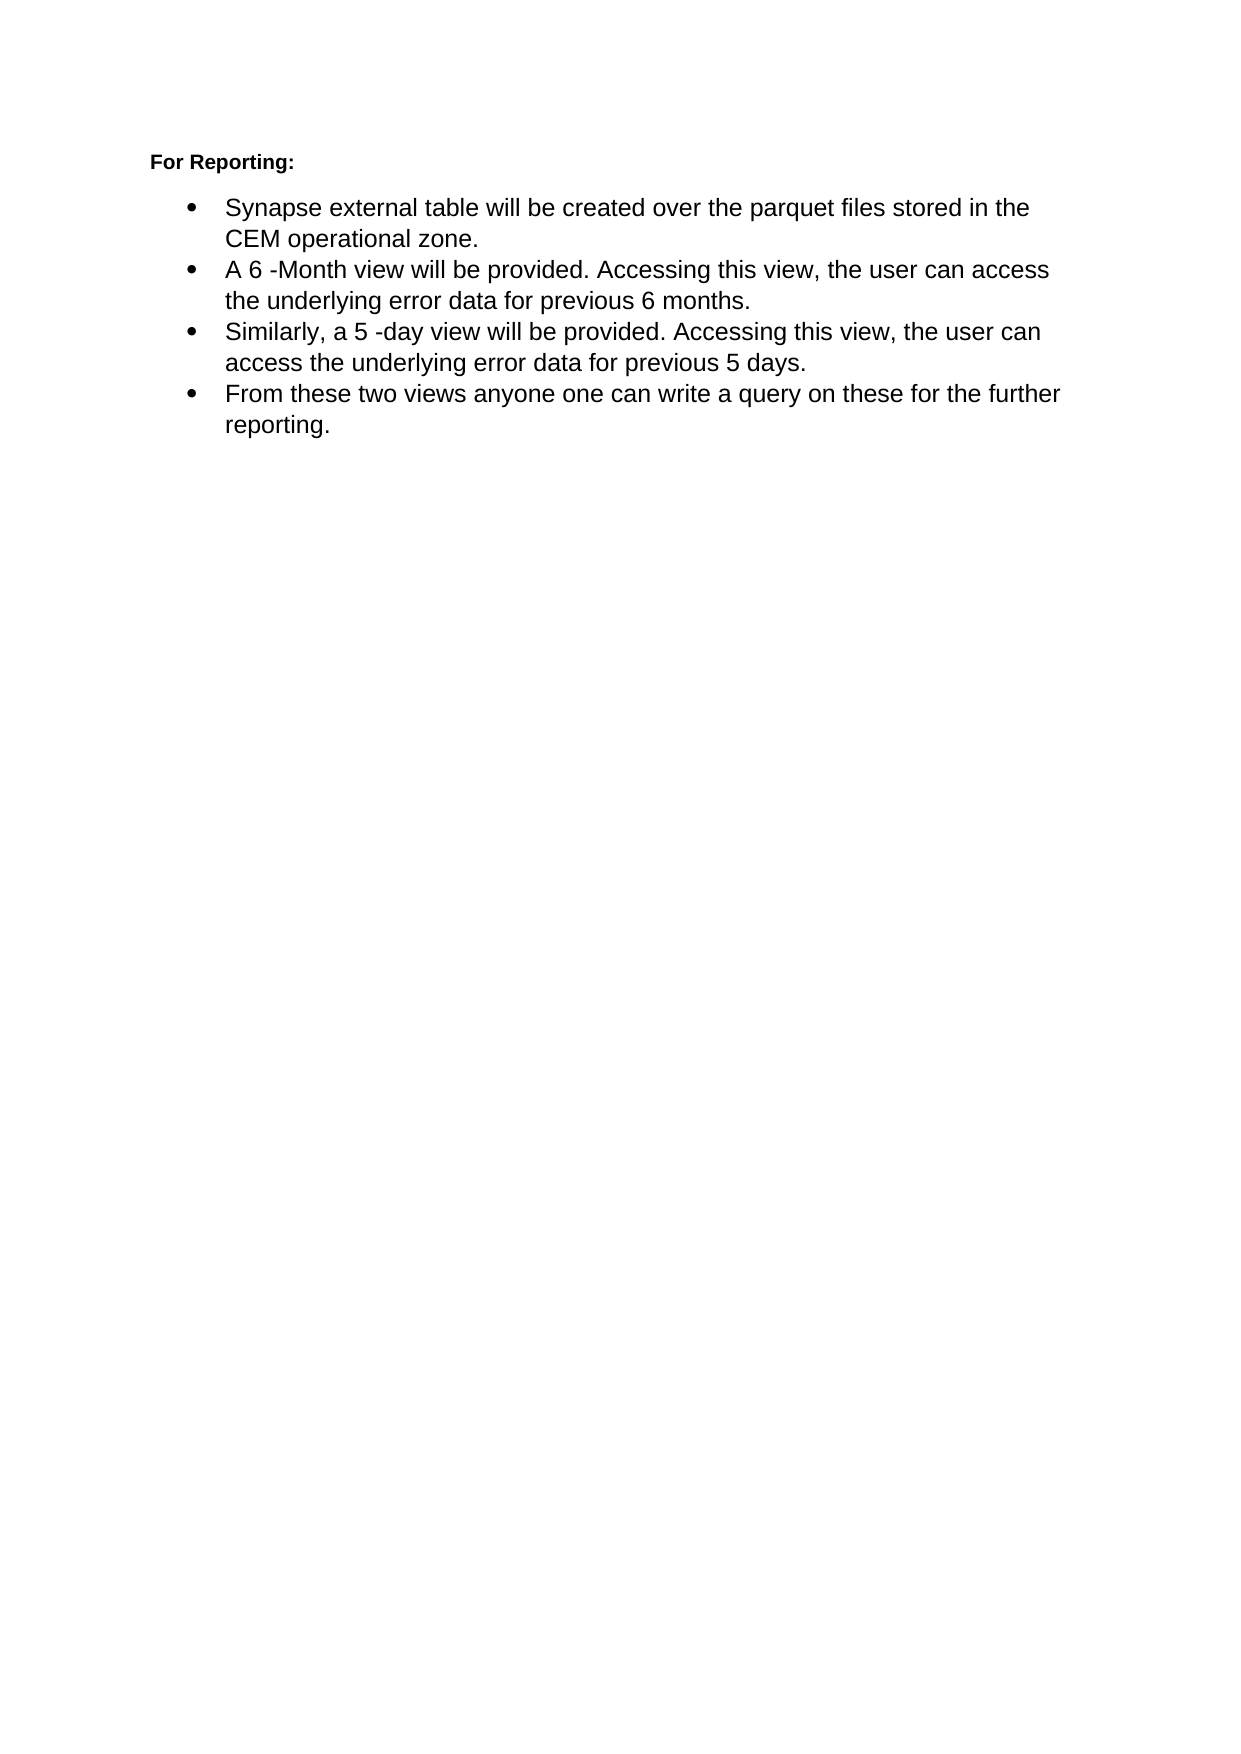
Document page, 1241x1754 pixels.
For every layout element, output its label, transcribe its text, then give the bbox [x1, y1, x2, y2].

list Synapse external table will be created over the parquet files stored in the CEM operational zone. [187, 192, 1090, 252]
text For Reporting: [150, 150, 1090, 174]
list Similarly, a 5 -day view will be provided. Accessing this view, the user can access the underlying error data for previous 5 days. [187, 317, 1090, 377]
list From these two views anyone one can write a query on these for the further reporting. [187, 379, 1090, 439]
list A 6 -Month view will be provided. Accessing this view, the user can access the underlying error data for previous 6 months. [187, 255, 1090, 314]
